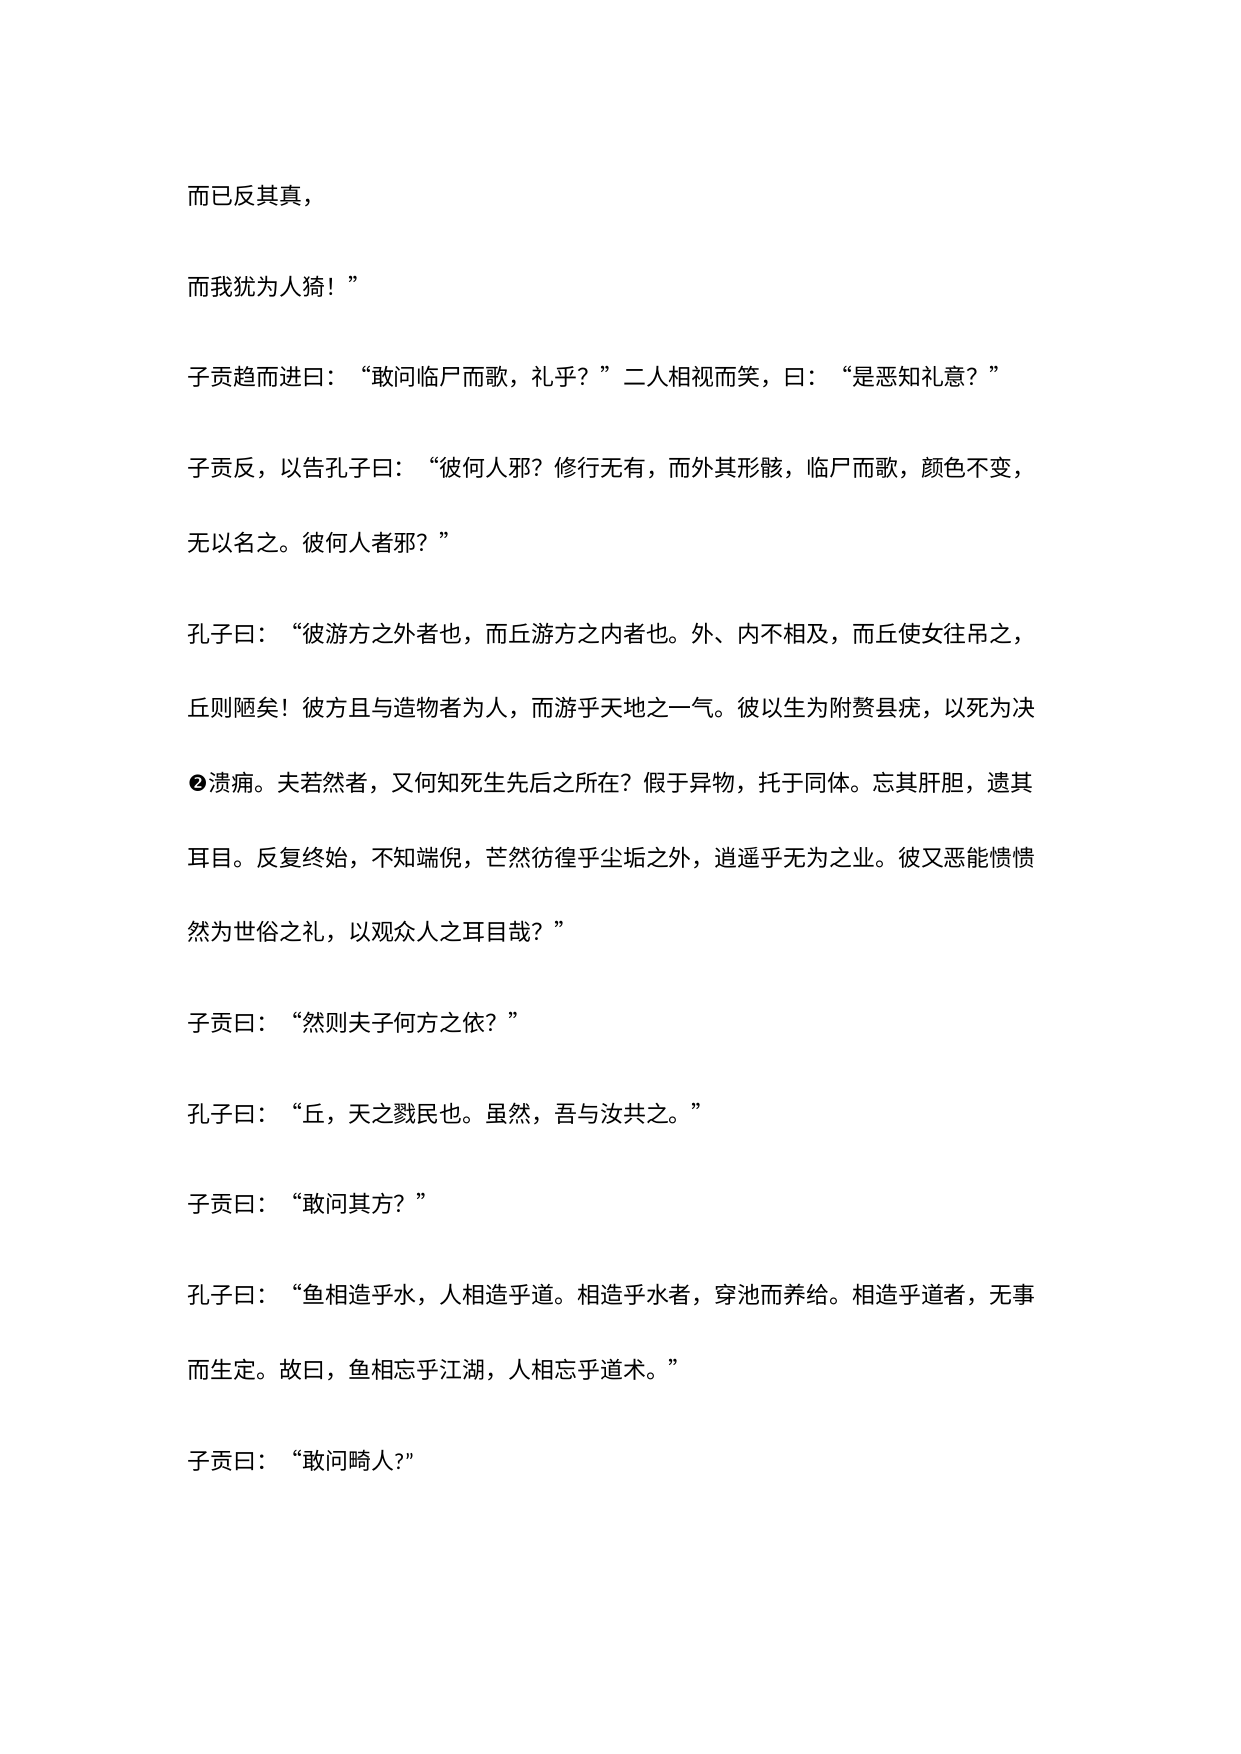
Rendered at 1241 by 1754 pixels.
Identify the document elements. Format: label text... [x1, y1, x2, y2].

text 子贡趋而进曰：“敢问临尸而歌，礼乎？”二人相视而笑，曰：“是恶知礼意？” [187, 343, 1053, 408]
text 孔子曰：“丘，天之戮民也。虽然，吾与汝共之。” [187, 1080, 1053, 1145]
text 子贡曰：“然则夫子何方之依？” [187, 989, 1053, 1054]
text 而我犹为人猗！” [187, 253, 1053, 318]
text 子贡曰：“敢问其方？” [187, 1171, 1053, 1236]
text 孔子曰：“鱼相造乎水，人相造乎道。相造乎水者，穿池而养给。相造乎道者，无事而生定。故曰，鱼相忘乎江湖，人相忘乎道术。” [187, 1261, 1053, 1401]
text 子贡曰：“敢问畸人?” [187, 1427, 1053, 1492]
text 孔子曰：“彼游方之外者也，而丘游方之内者也。外、内不相及，而丘使女往吊之，丘则陋矣！彼方且与造物者为人，而游乎天地之一气。彼以生为附赘县疣，以死为决溃痈。夫若然者，又何知死生先后之所在？假于异物，托于同体。忘其肝胆，遗其耳目。反复终始，不知端倪，芒然彷徨乎尘垢之外，逍遥乎无为之业。彼又恶能愦愦然为世俗之礼，以观众人之耳目哉？” [187, 599, 1053, 963]
text 而已反其真， [187, 162, 1053, 227]
text 子贡反，以告孔子曰：“彼何人邪？修行无有，而外其形骸，临尸而歌，颜色不变，无以名之。彼何人者邪？” [187, 434, 1053, 574]
